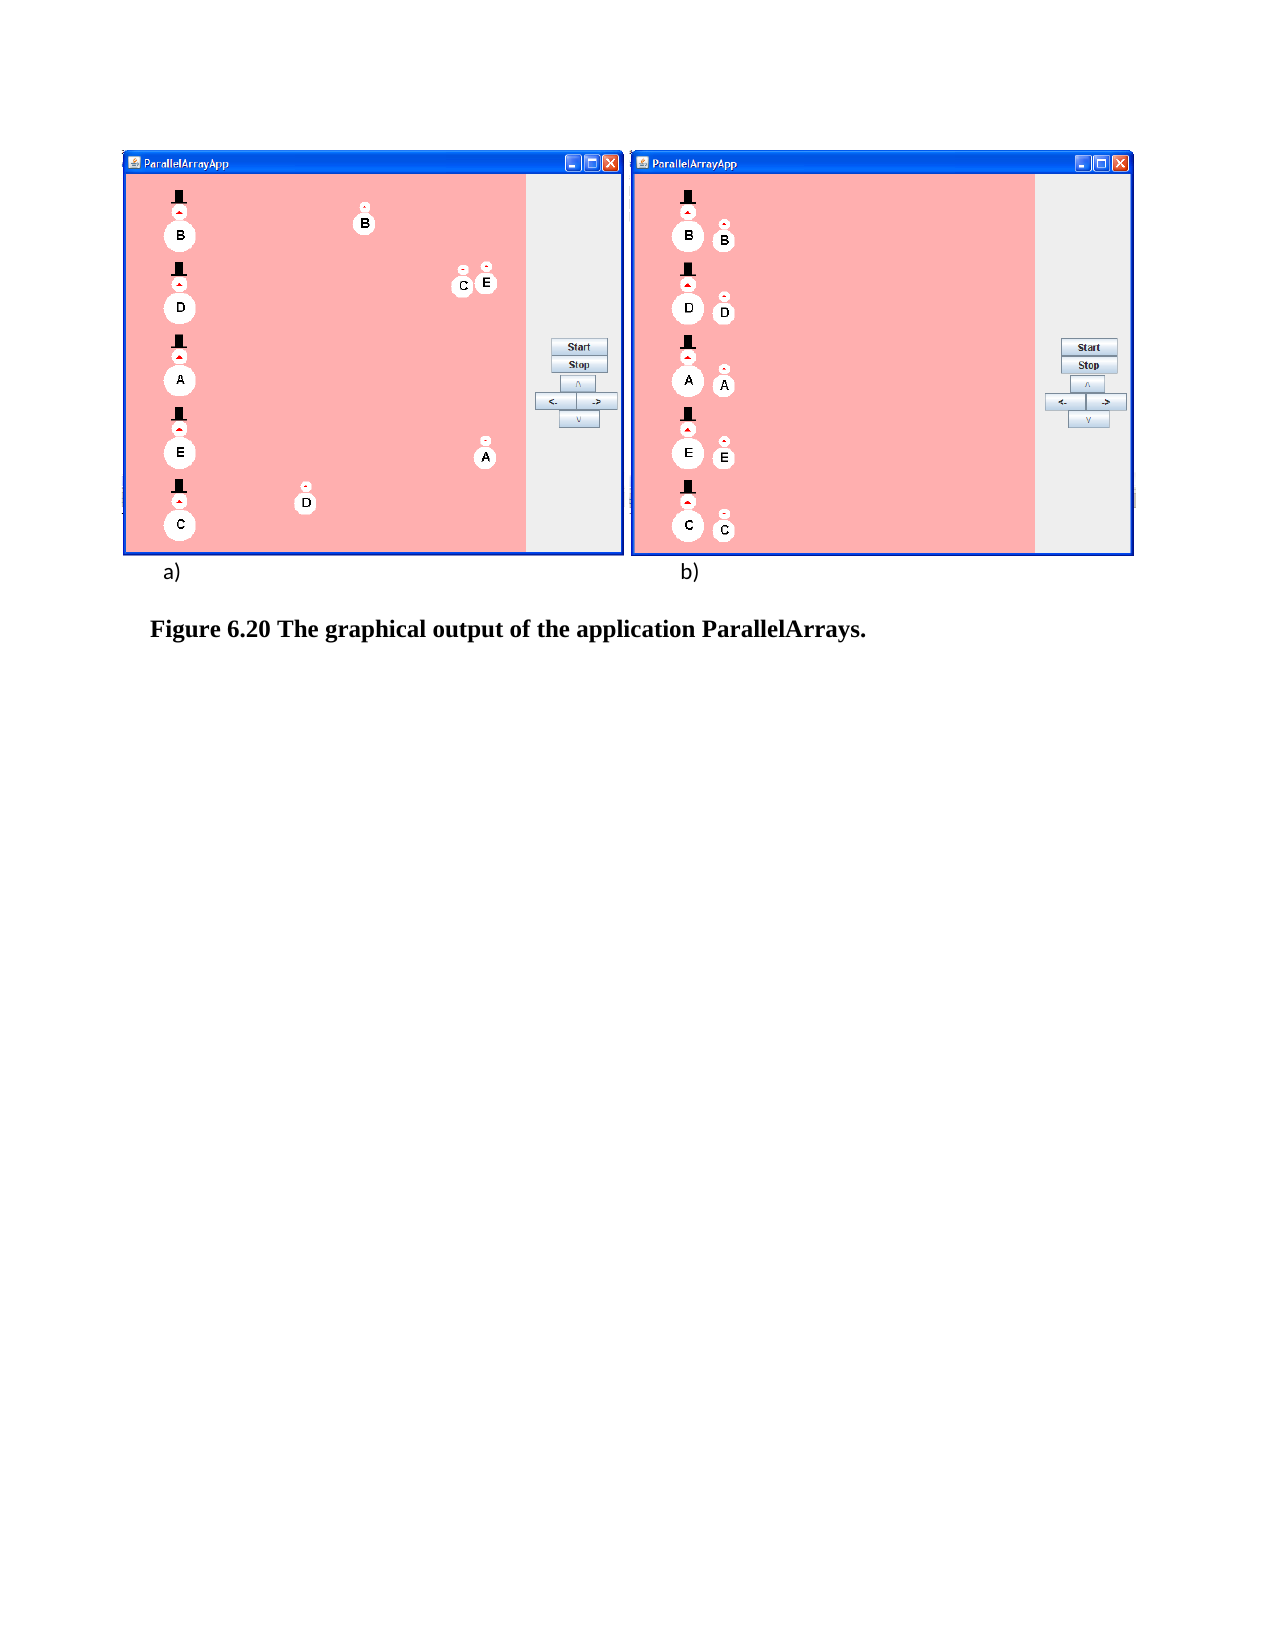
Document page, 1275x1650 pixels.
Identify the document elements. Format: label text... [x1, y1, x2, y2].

text Figure 6.20 The graphical output of the application ParallelArrays. [150, 614, 1125, 643]
picture [121, 150, 625, 558]
text a) b) [122, 557, 1181, 586]
picture [629, 150, 1136, 558]
